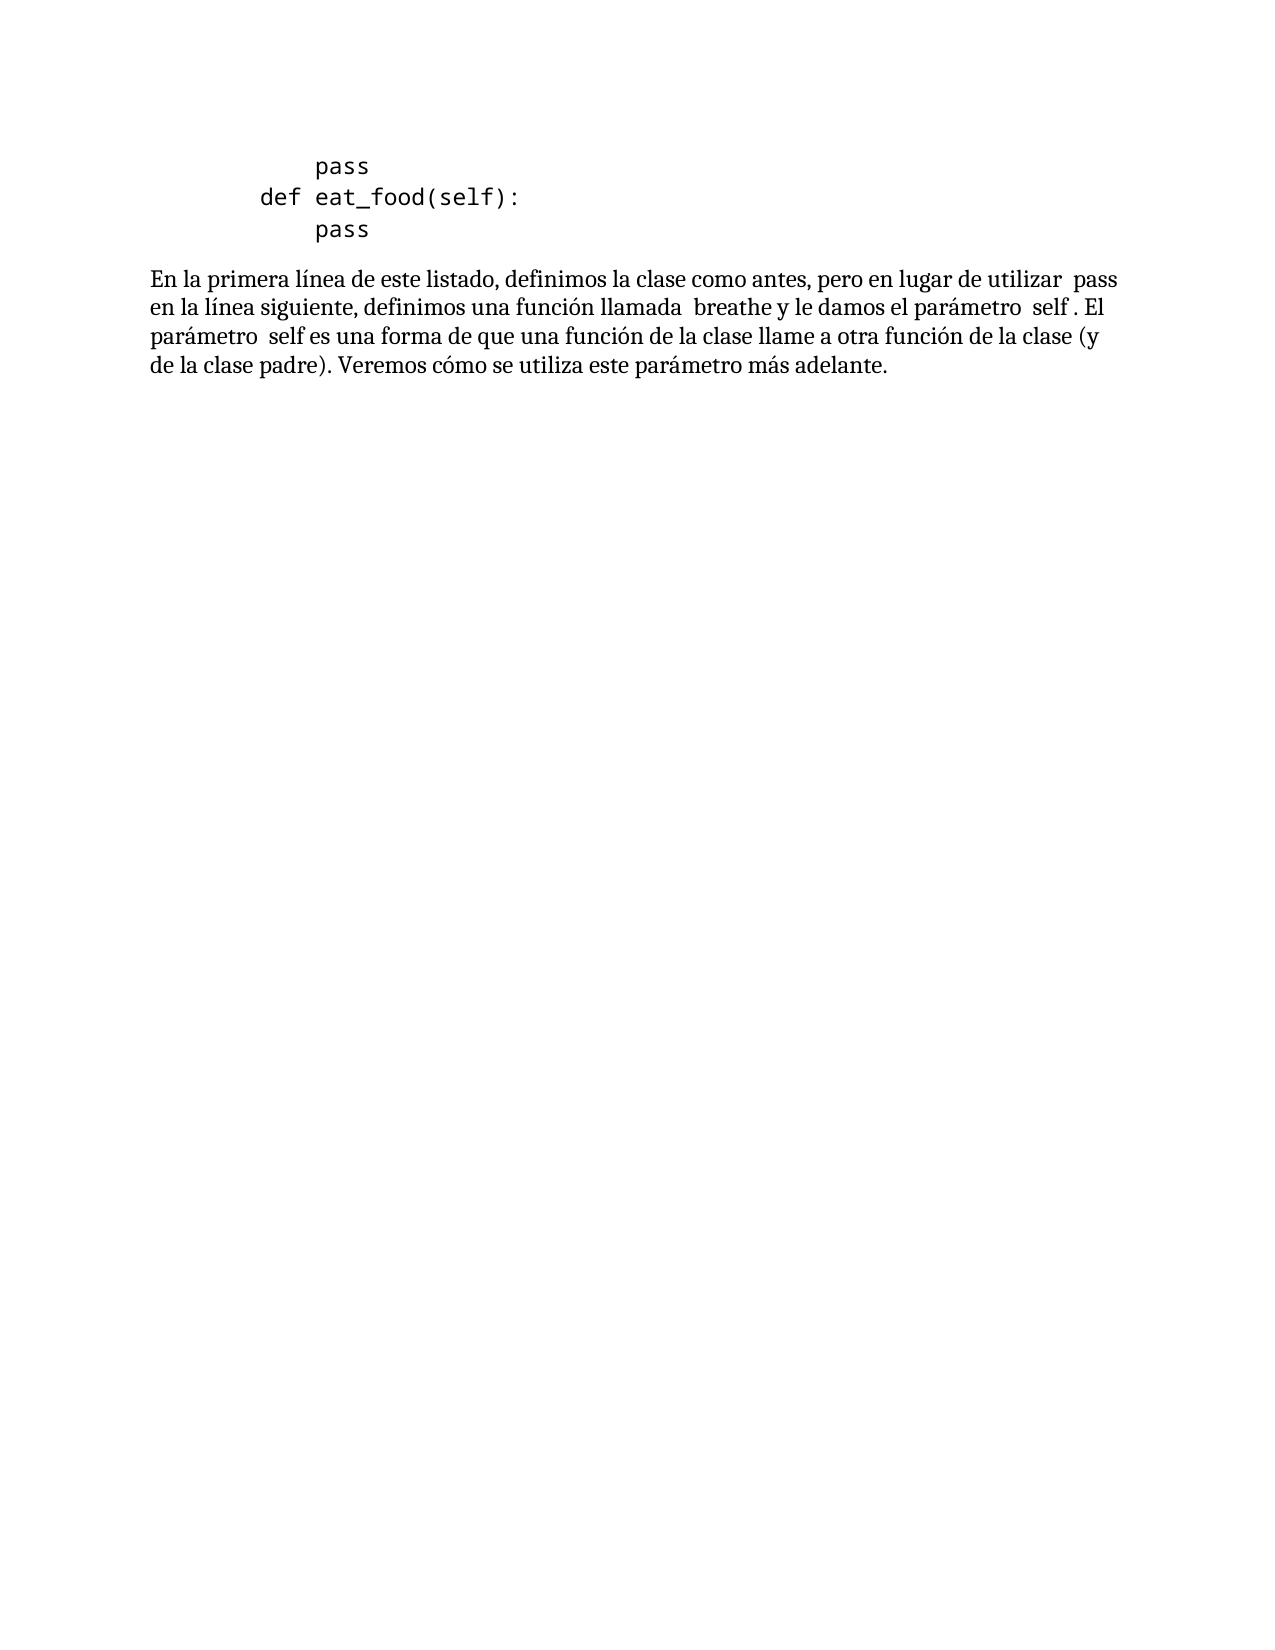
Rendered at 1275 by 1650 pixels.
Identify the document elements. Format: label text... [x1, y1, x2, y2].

text En la primera línea de este listado, definimos la clase como antes, pero en lugar de utilizar pass en la línea siguiente, definimos una función llamada breathe y le damos el parámetro self . El parámetro self es una forma de que una función de la clase llame a otra función de la clase (y de la clase padre). Veremos cómo se utiliza este parámetro más adelante. [150, 264, 1125, 379]
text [150, 150, 1125, 244]
